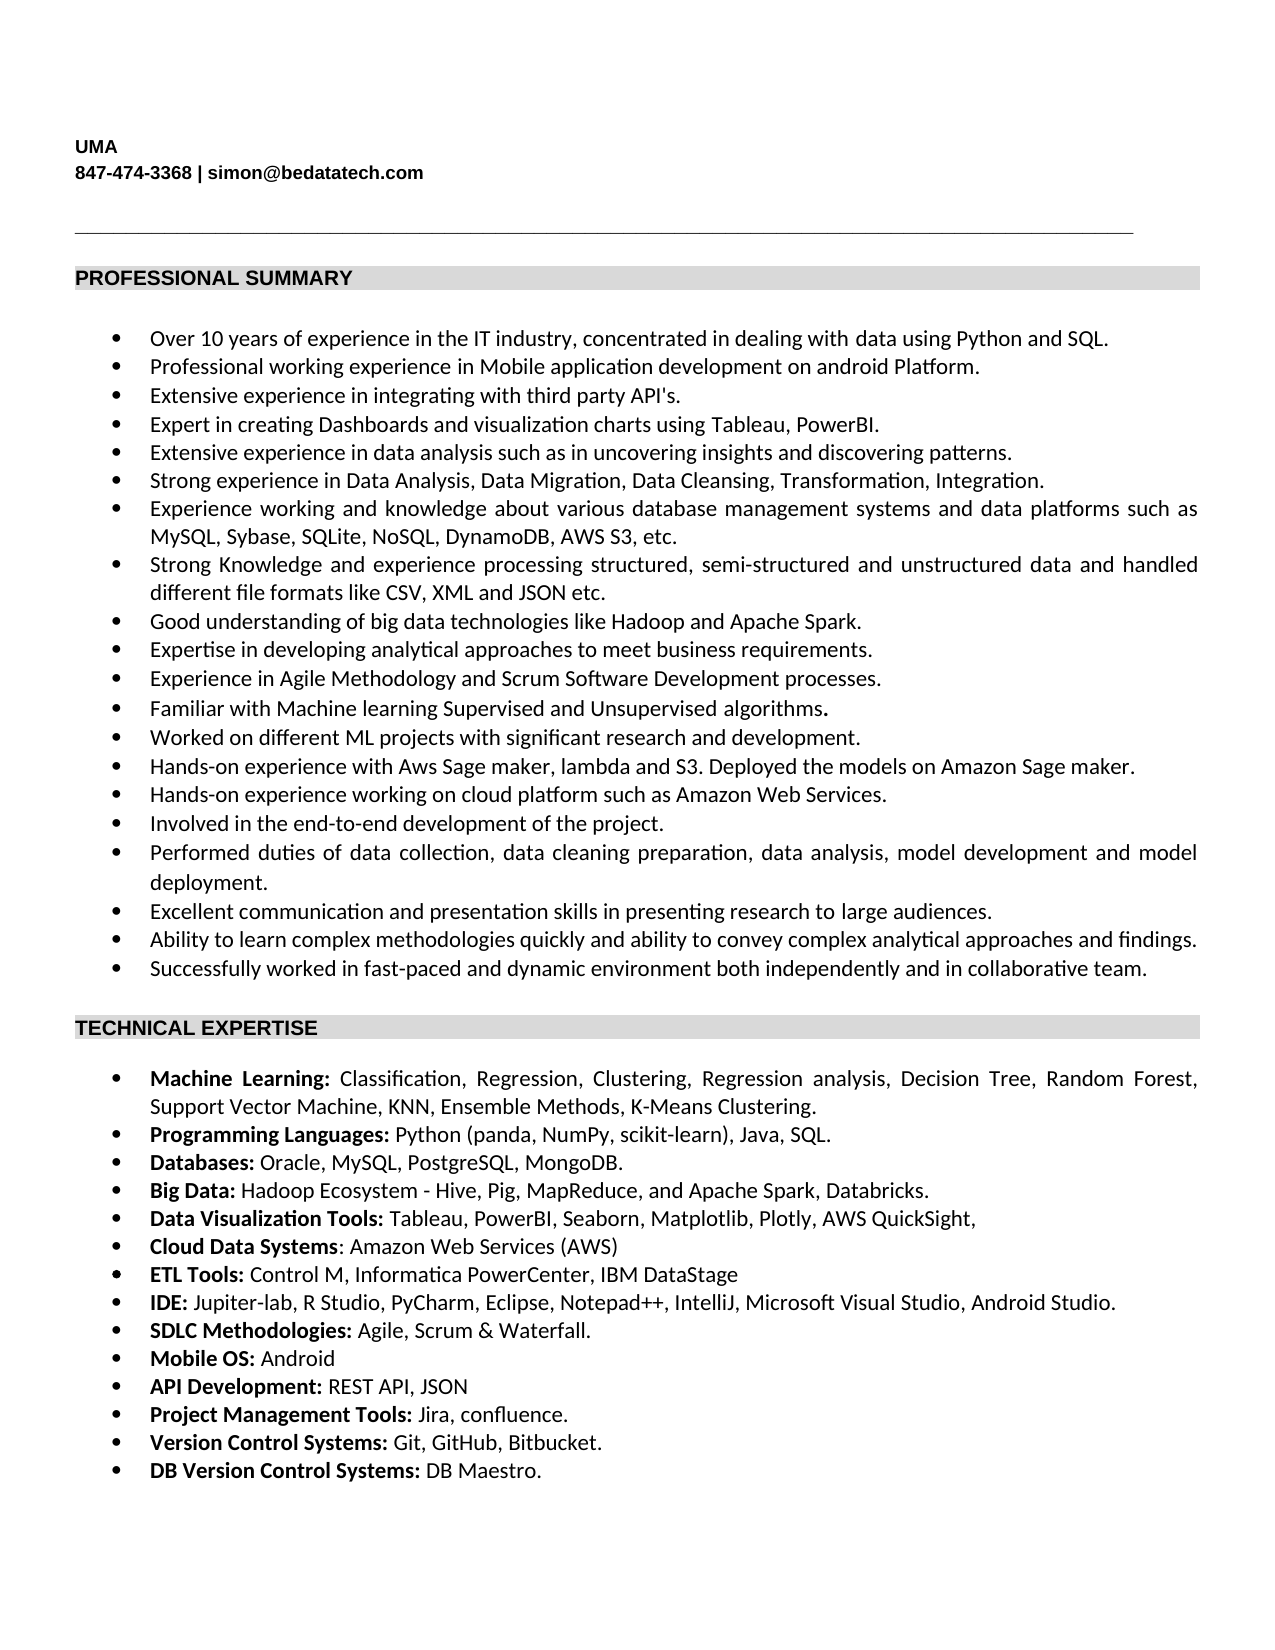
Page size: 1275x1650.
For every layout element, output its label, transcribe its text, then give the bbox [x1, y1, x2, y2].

list Expertise in developing analytical approaches to meet business requirements. [112, 636, 1200, 663]
list Cloud Data Systems: Amazon Web Services (AWS) [112, 1232, 1200, 1260]
list Version Control Systems: Git, GitHub, Bitbucket. [112, 1428, 1200, 1456]
list Strong experience in Data Analysis, Data Migration, Data Cleansing, Transformation, Integration. [112, 466, 1200, 494]
list Programming Languages: Python (panda, NumPy, scikit-learn), Java, SQL. [112, 1120, 1200, 1148]
list Machine Learning: Classification, Regression, Clustering, Regression analysis, Decision Tree, Random Forest, Support Vector Machine, KNN, Ensemble Methods, K-Means Clustering. [112, 1064, 1200, 1120]
list Extensive experience in data analysis such as in uncovering insights and discovering patterns. [112, 438, 1200, 466]
list Familiar with Machine learning Supervised and Unsupervised algorithms. [112, 693, 1200, 722]
list Worked on different ML projects with significant research and development. [112, 722, 1200, 751]
list API Development: REST API, JSON [112, 1372, 1200, 1400]
text 847-474-3368 | simon@bedatatech.com [75, 162, 1200, 183]
list Successfully worked in fast-paced and dynamic environment both independently and in collaborative team. [112, 953, 1200, 982]
list Expert in creating Dashboards and visualization charts using Tableau, PowerBI. [112, 409, 1200, 438]
list Professional working experience in Mobile application development on android Platform. [112, 352, 1200, 380]
list Performed duties of data collection, data cleaning preparation, data analysis, model development and model deployment. [112, 837, 1200, 896]
list IDE: Jupiter-lab, R Studio, PyCharm, Eclipse, Notepad++, IntelliJ, Microsoft Visual Studio, Android Studio. [112, 1288, 1200, 1316]
text ___________________________________________________________________________________ [75, 210, 1200, 236]
text TECHNICAL EXPERTISE [75, 1015, 1200, 1039]
list Involved in the end-to-end development of the project. [112, 808, 1200, 837]
list Hands-on experience with Aws Sage maker, lambda and S3. Deployed the models on Amazon Sage maker. [112, 751, 1200, 780]
text UMA [75, 136, 1200, 158]
text PROFESSIONAL SUMMARY [75, 266, 1200, 290]
list Ability to learn complex methodologies quickly and ability to convey complex analytical approaches and findings. [112, 925, 1200, 953]
list Mobile OS: Android [112, 1344, 1200, 1372]
list SDLC Methodologies: Agile, Scrum & Waterfall. [112, 1316, 1200, 1344]
list Hands-on experience working on cloud platform such as Amazon Web Services. [112, 780, 1200, 808]
list ETL Tools: Control M, Informatica PowerCenter, IBM DataStage [112, 1260, 1200, 1288]
list Experience working and knowledge about various database management systems and data platforms such as MySQL, Sybase, SQLite, NoSQL, DynamoDB, AWS S3, etc. [112, 494, 1200, 550]
list Strong Knowledge and experience processing structured, semi-structured and unstructured data and handled different file formats like CSV, XML and JSON etc. [112, 550, 1200, 606]
list Extensive experience in integrating with third party API's. [112, 380, 1200, 409]
list Project Management Tools: Jira, confluence. [112, 1400, 1200, 1428]
list Good understanding of big data technologies like Hadoop and Apache Spark. [112, 606, 1200, 636]
list DB Version Control Systems: DB Maestro. [112, 1456, 1200, 1484]
list Experience in Agile Methodology and Scrum Software Development processes. [112, 663, 1200, 693]
list Big Data: Hadoop Ecosystem - Hive, Pig, MapReduce, and Apache Spark, Databricks. [112, 1176, 1200, 1204]
list Over 10 years of experience in the IT industry, concentrated in dealing with data using Python and SQL. [112, 323, 1200, 352]
list Excellent communication and presentation skills in presenting research to large audiences. [112, 896, 1200, 925]
list Databases: Oracle, MySQL, PostgreSQL, MongoDB. [112, 1148, 1200, 1176]
list Data Visualization Tools: Tableau, PowerBI, Seaborn, Matplotlib, Plotly, AWS QuickSight, [112, 1204, 1200, 1232]
